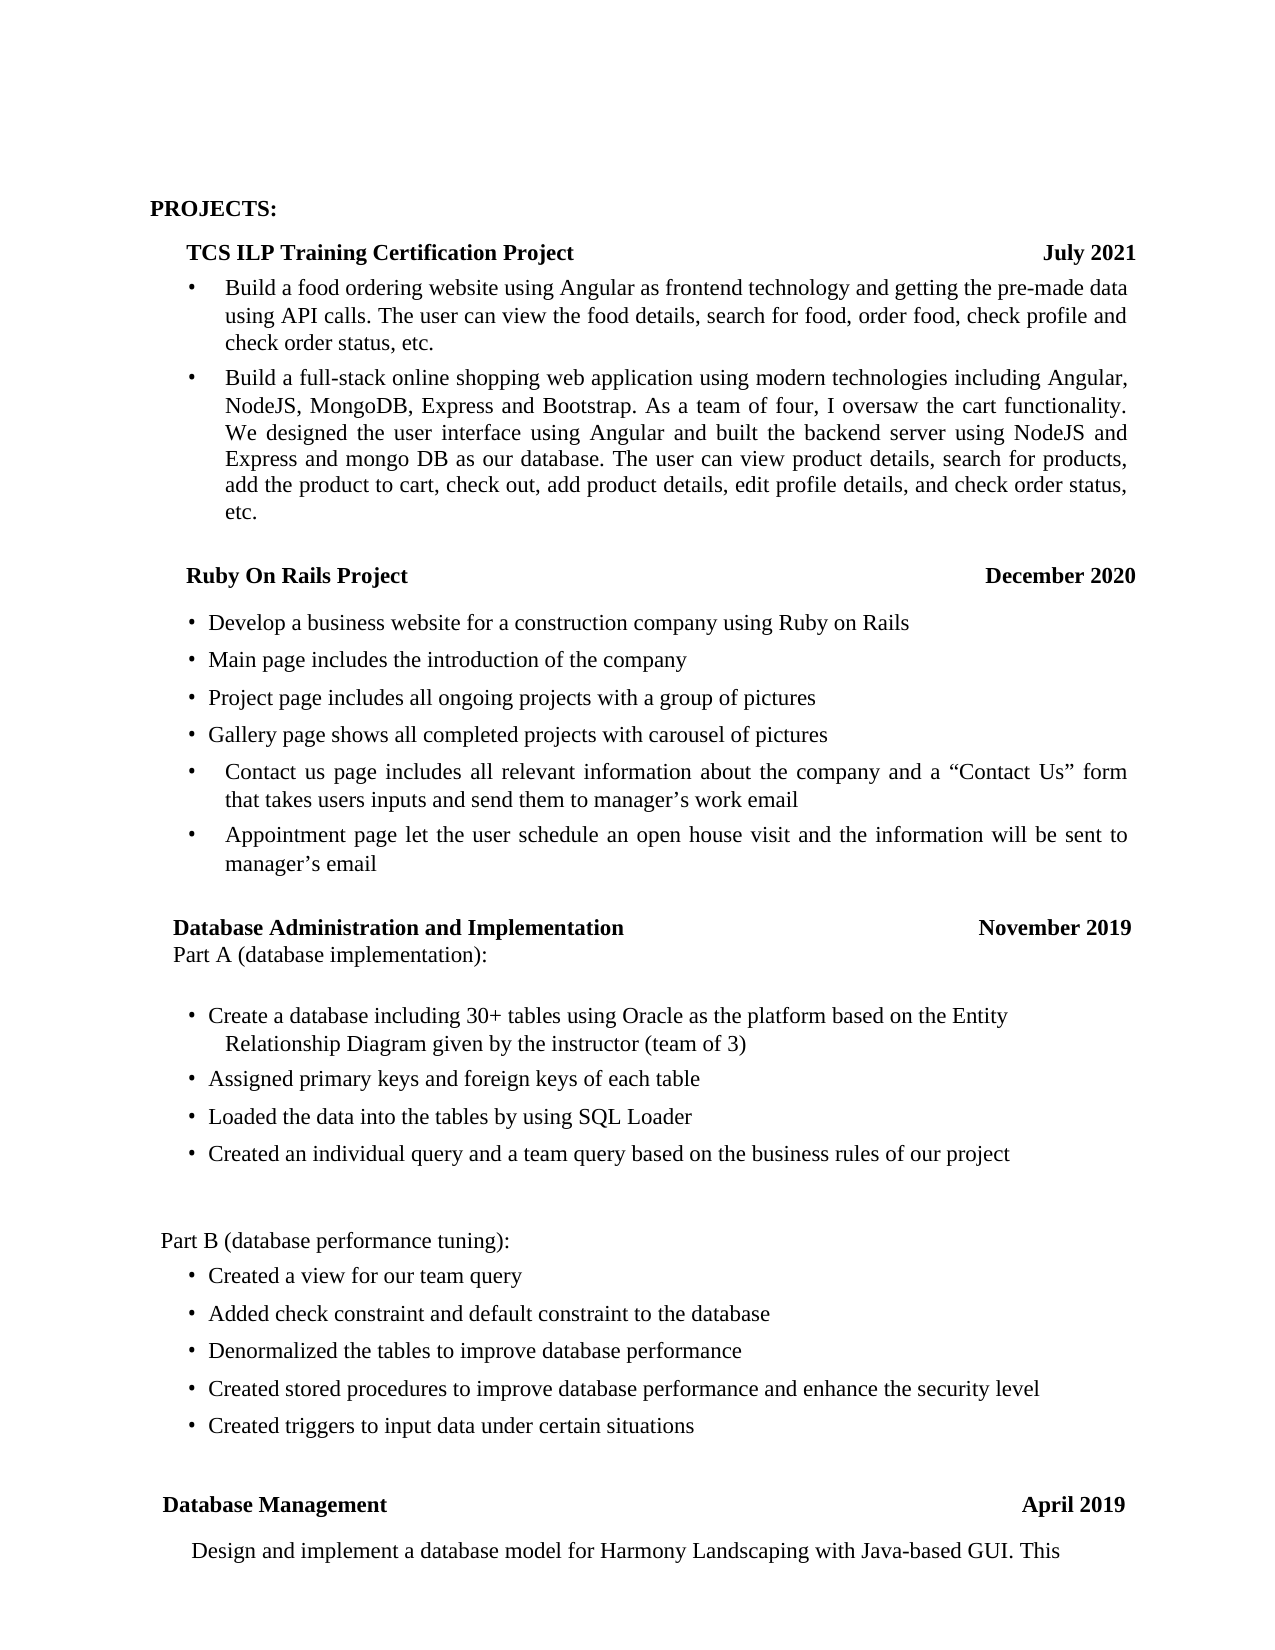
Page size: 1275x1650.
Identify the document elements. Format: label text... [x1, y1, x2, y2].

text Part A (database implementation): [150, 941, 1137, 967]
text • Assigned primary keys and foreign keys of each table [187, 1062, 1137, 1094]
text • Create a database including 30+ tables using Oracle as the platform based on the Entity [187, 999, 1137, 1030]
text • Main page includes the introduction of the company [187, 643, 1137, 674]
text • Build a full-stack online shopping web application using modern technologies including Angular, NodeJS, MongoDB, Express and Bootstrap. As a team of four, I oversaw the cart functionality. We designed the user interface using Angular and built the backend server using NodeJS and Express and mongo DB as our database. The user can view product details, search for products, add the product to cart, check out, add product details, edit profile details, and check order status, etc. [187, 361, 1129, 524]
text Relationship Diagram given by the instructor (team of 3) [221, 1030, 751, 1056]
text • Develop a business website for a construction company using Ruby on Rails [187, 606, 1137, 637]
text • Gallery page shows all completed projects with carousel of pictures [187, 718, 1137, 749]
text • Added check constraint and default constraint to the database [187, 1297, 1137, 1328]
text • Created an individual query and a team query based on the business rules of our project [187, 1137, 1137, 1168]
text • Denormalized the tables to improve database performance [187, 1334, 1137, 1365]
text • Loaded the data into the tables by using SQL Loader [187, 1099, 1137, 1131]
text TCS ILP Training Certification Project July 2021 [150, 239, 1137, 265]
text • Contact us page includes all relevant information about the company and a “Contact Us” form that takes users inputs and send them to manager’s work email [187, 755, 1129, 812]
text Database Administration and Implementation November 2019 [150, 914, 1137, 941]
text • Created stored procedures to improve database performance and enhance the security level [187, 1372, 1137, 1403]
text Part B (database performance tuning): [160, 1227, 1137, 1253]
text • Created triggers to input data under certain situations [187, 1409, 1137, 1440]
text • Build a food ordering website using Angular as frontend technology and getting the pre-made data using API calls. The user can view the food details, search for food, order food, check profile and check order status, etc. [187, 271, 1129, 355]
text • Created a view for our team query [187, 1259, 1137, 1291]
text PROJECTS: [150, 195, 1137, 221]
text Design and implement a database model for Harmony Landscaping with Java-based GUI. This [167, 1537, 1085, 1563]
text • Appointment page let the user schedule an open house visit and the information will be sent to manager’s email [187, 818, 1129, 876]
text • Project page includes all ongoing projects with a group of pictures [187, 681, 1137, 712]
text Ruby On Rails Project December 2020 [150, 562, 1137, 588]
text Database Management April 2019 [139, 1491, 1128, 1517]
